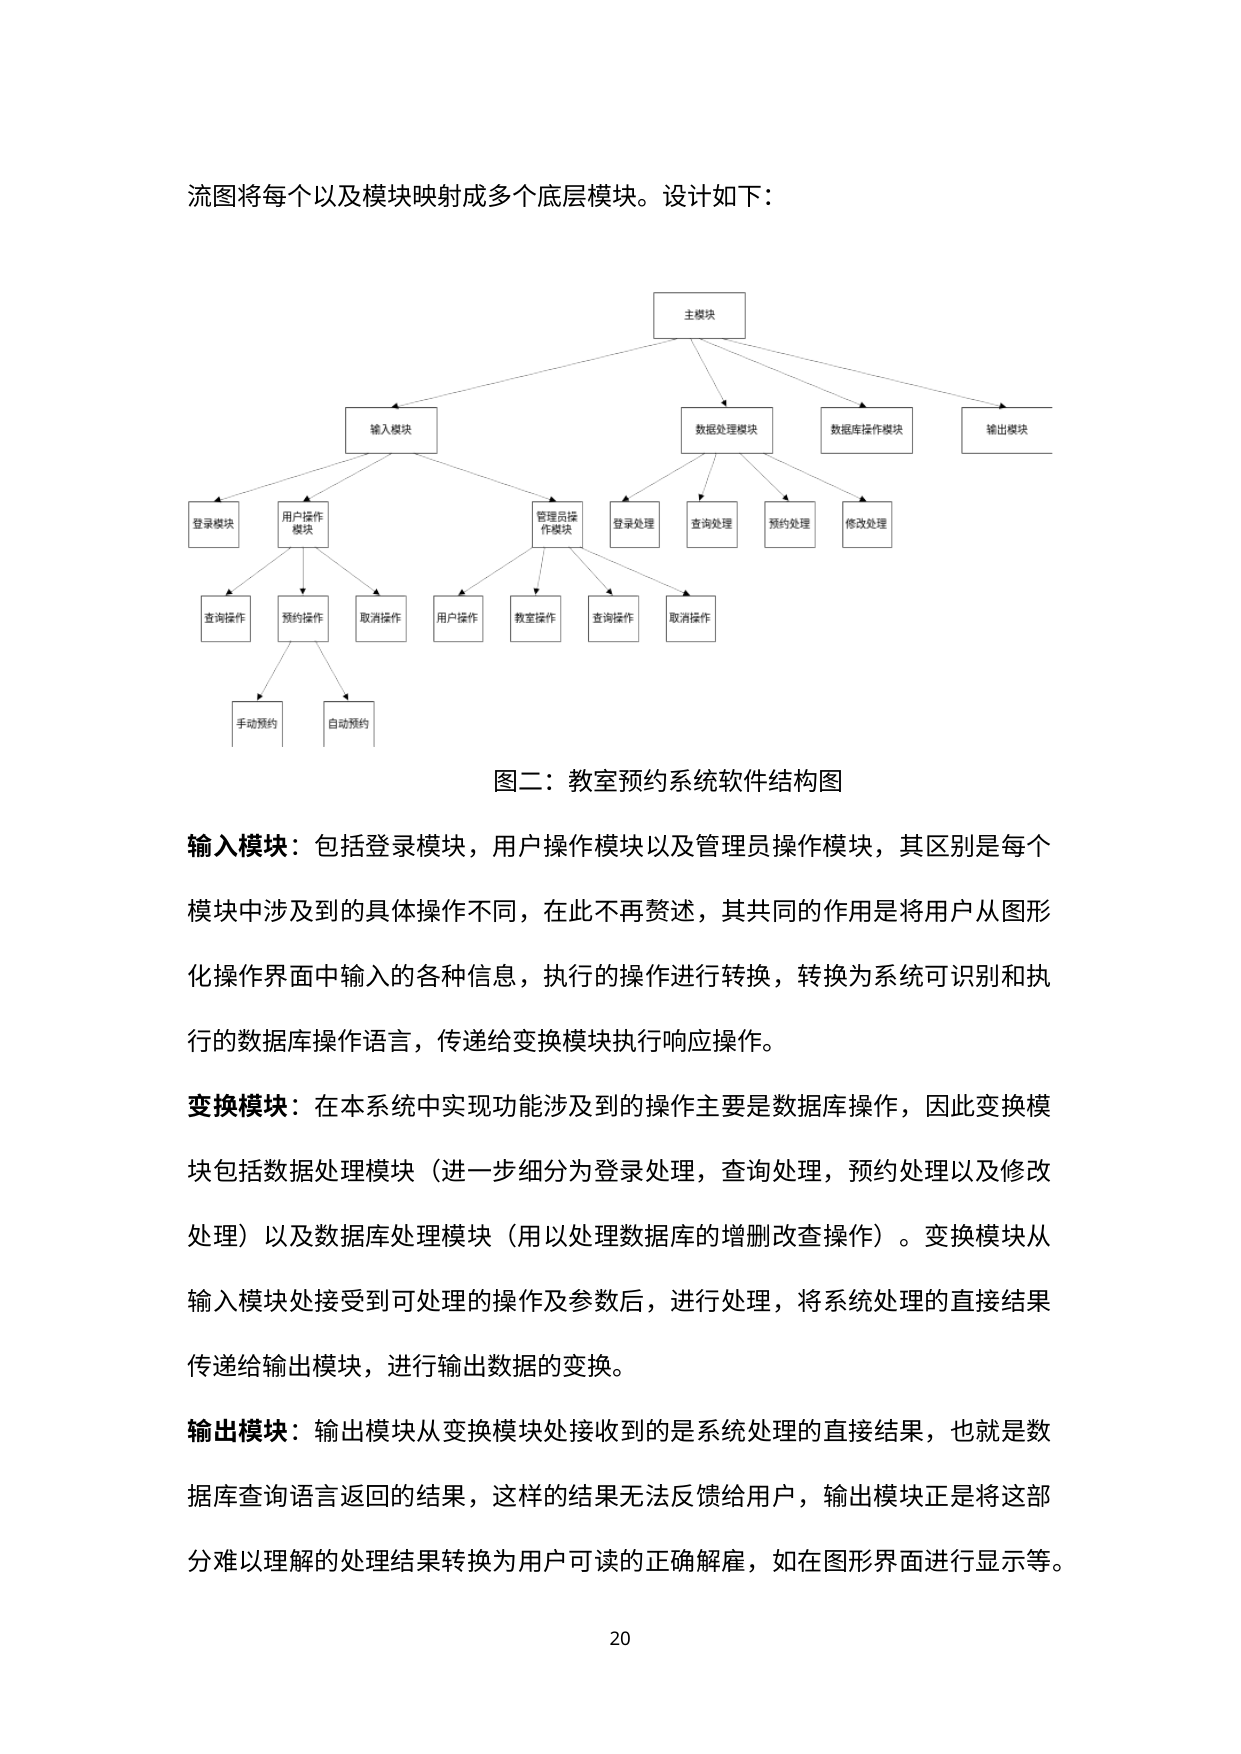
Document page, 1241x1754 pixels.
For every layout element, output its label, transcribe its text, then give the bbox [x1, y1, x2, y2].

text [187, 162, 1053, 227]
text 变换模块：在本系统中实现功能涉及到的操作主要是数据库操作，因此变换模块包括数据处理模块（进一步细分为登录处理，查询处理，预约处理以及修改处理）以及数据库处理模块（用以处理数据库的增删改查操作）。变换模块从输入模块处接受到可处理的操作及参数后，进行处理，将系统处理的直接结果传递给输出模块，进行输出数据的变换。 [187, 1072, 1053, 1397]
text 输入模块：包括登录模块，用户操作模块以及管理员操作模块，其区别是每个模块中涉及到的具体操作不同，在此不再赘述，其共同的作用是将用户从图形化操作界面中输入的各种信息，执行的操作进行转换，转换为系统可识别和执行的数据库操作语言，传递给变换模块执行响应操作。 [187, 812, 1053, 1072]
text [187, 1397, 1053, 1592]
text 图二：教室预约系统软件结构图 [187, 292, 1053, 812]
